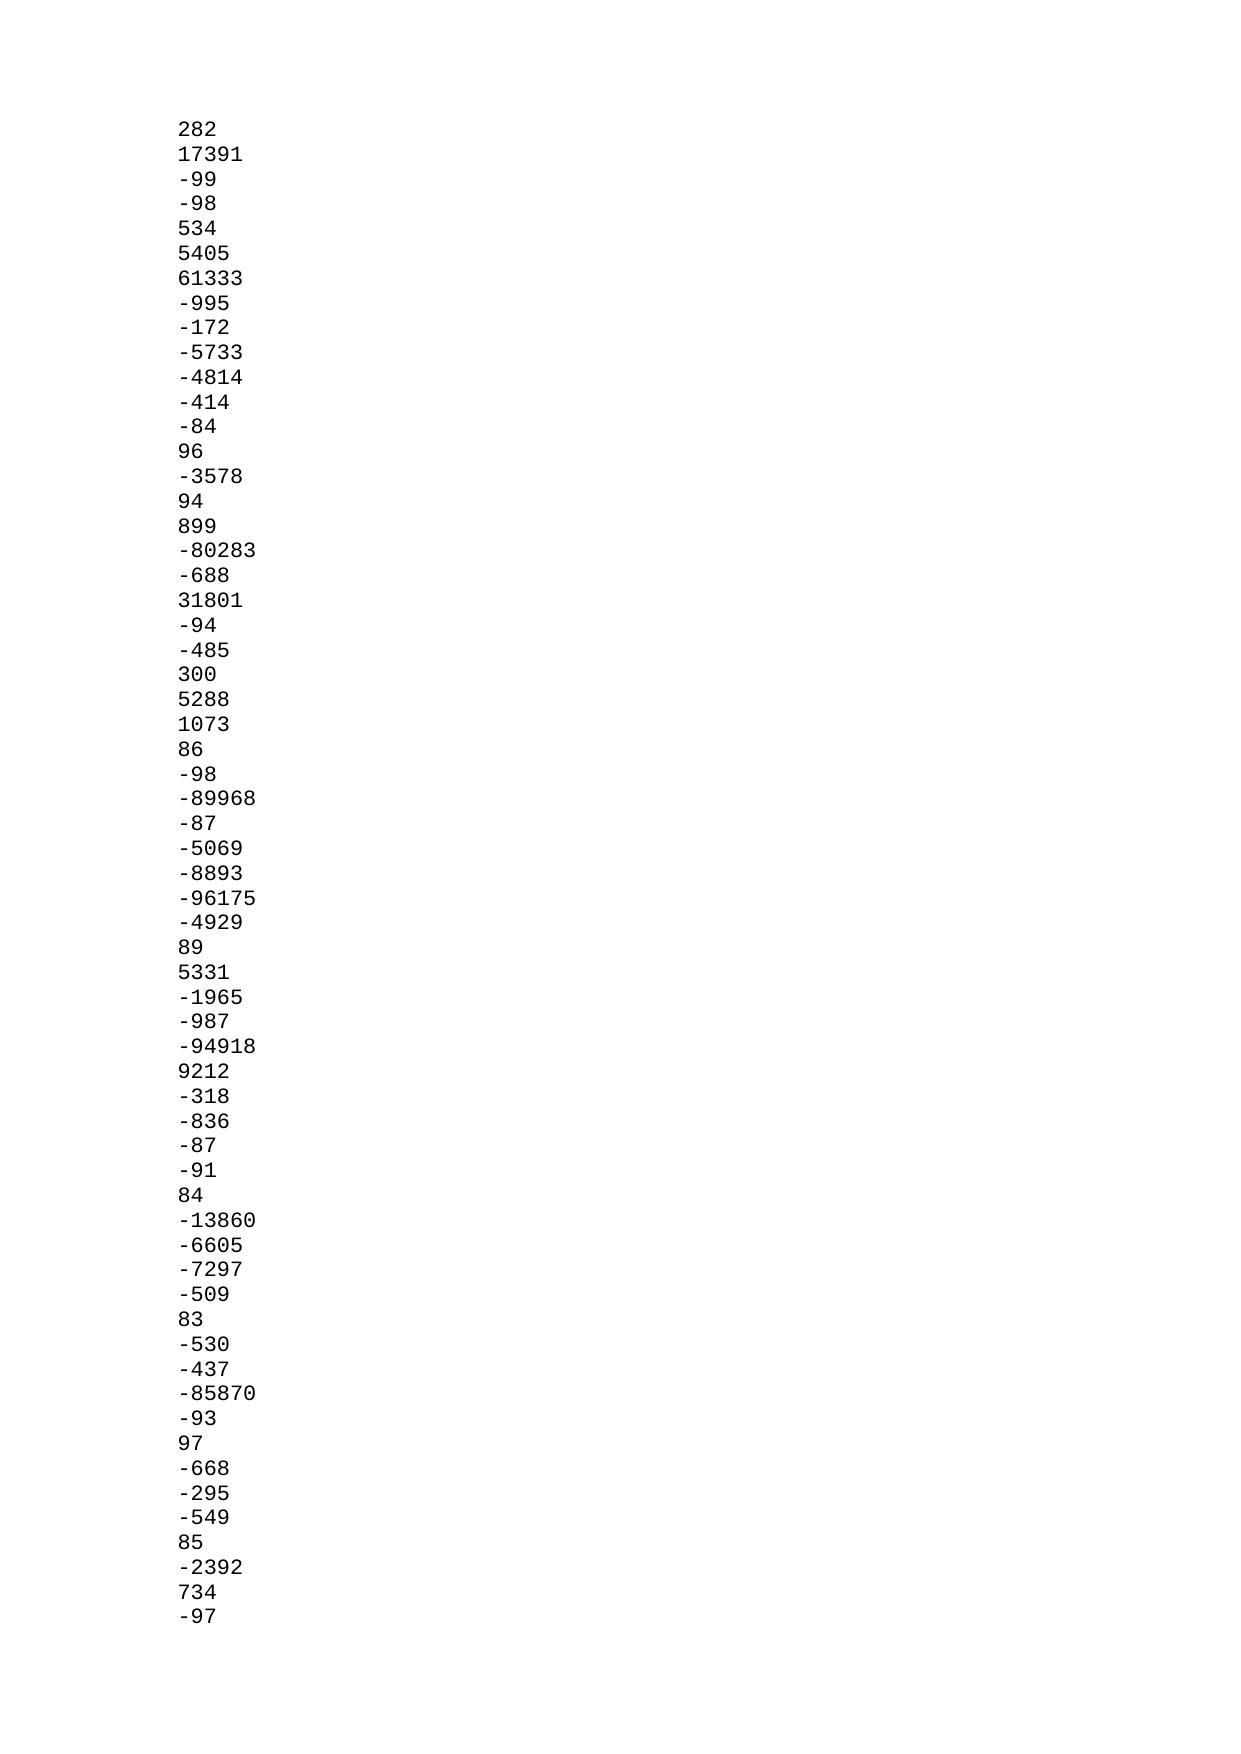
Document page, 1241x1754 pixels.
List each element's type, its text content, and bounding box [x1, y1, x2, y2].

text -4929 [177, 911, 1152, 936]
text 94 [177, 490, 1152, 515]
text 734 [177, 1581, 1152, 1606]
text -84 [177, 416, 1152, 440]
text 300 [177, 663, 1152, 688]
text 84 [177, 1184, 1152, 1209]
text -89968 [177, 787, 1152, 812]
text -1965 [177, 986, 1152, 1011]
text 534 [177, 217, 1152, 242]
text -318 [177, 1085, 1152, 1110]
text -87 [177, 812, 1152, 837]
text 5331 [177, 961, 1152, 986]
text -7297 [177, 1258, 1152, 1283]
text -995 [177, 292, 1152, 316]
text -96175 [177, 887, 1152, 911]
text -85870 [177, 1382, 1152, 1407]
text -5069 [177, 837, 1152, 862]
text 86 [177, 738, 1152, 763]
text 899 [177, 515, 1152, 539]
text -688 [177, 564, 1152, 589]
text -509 [177, 1283, 1152, 1308]
text -98 [177, 192, 1152, 217]
text 96 [177, 440, 1152, 465]
text -91 [177, 1159, 1152, 1184]
text -172 [177, 316, 1152, 341]
text -485 [177, 639, 1152, 663]
text -549 [177, 1506, 1152, 1531]
text -97 [177, 1606, 1152, 1630]
text 89 [177, 936, 1152, 961]
text -93 [177, 1407, 1152, 1432]
text -80283 [177, 539, 1152, 564]
text -87 [177, 1134, 1152, 1159]
text 9212 [177, 1060, 1152, 1085]
text -836 [177, 1110, 1152, 1134]
text -98 [177, 763, 1152, 787]
text -987 [177, 1011, 1152, 1035]
text 5405 [177, 242, 1152, 267]
text 1073 [177, 713, 1152, 738]
text -3578 [177, 465, 1152, 490]
text -437 [177, 1358, 1152, 1382]
text 5288 [177, 688, 1152, 713]
text -295 [177, 1482, 1152, 1506]
text 282 [177, 118, 1152, 143]
text -99 [177, 168, 1152, 192]
text -6605 [177, 1234, 1152, 1258]
text 85 [177, 1531, 1152, 1556]
text -94 [177, 614, 1152, 639]
text 31801 [177, 589, 1152, 614]
text -4814 [177, 366, 1152, 391]
text 17391 [177, 143, 1152, 168]
text -2392 [177, 1556, 1152, 1581]
text -414 [177, 391, 1152, 416]
text -94918 [177, 1035, 1152, 1060]
text 61333 [177, 267, 1152, 292]
text -530 [177, 1333, 1152, 1358]
text -8893 [177, 862, 1152, 887]
text 97 [177, 1432, 1152, 1457]
text 83 [177, 1308, 1152, 1333]
text -13860 [177, 1209, 1152, 1234]
text -668 [177, 1457, 1152, 1482]
text -5733 [177, 341, 1152, 366]
